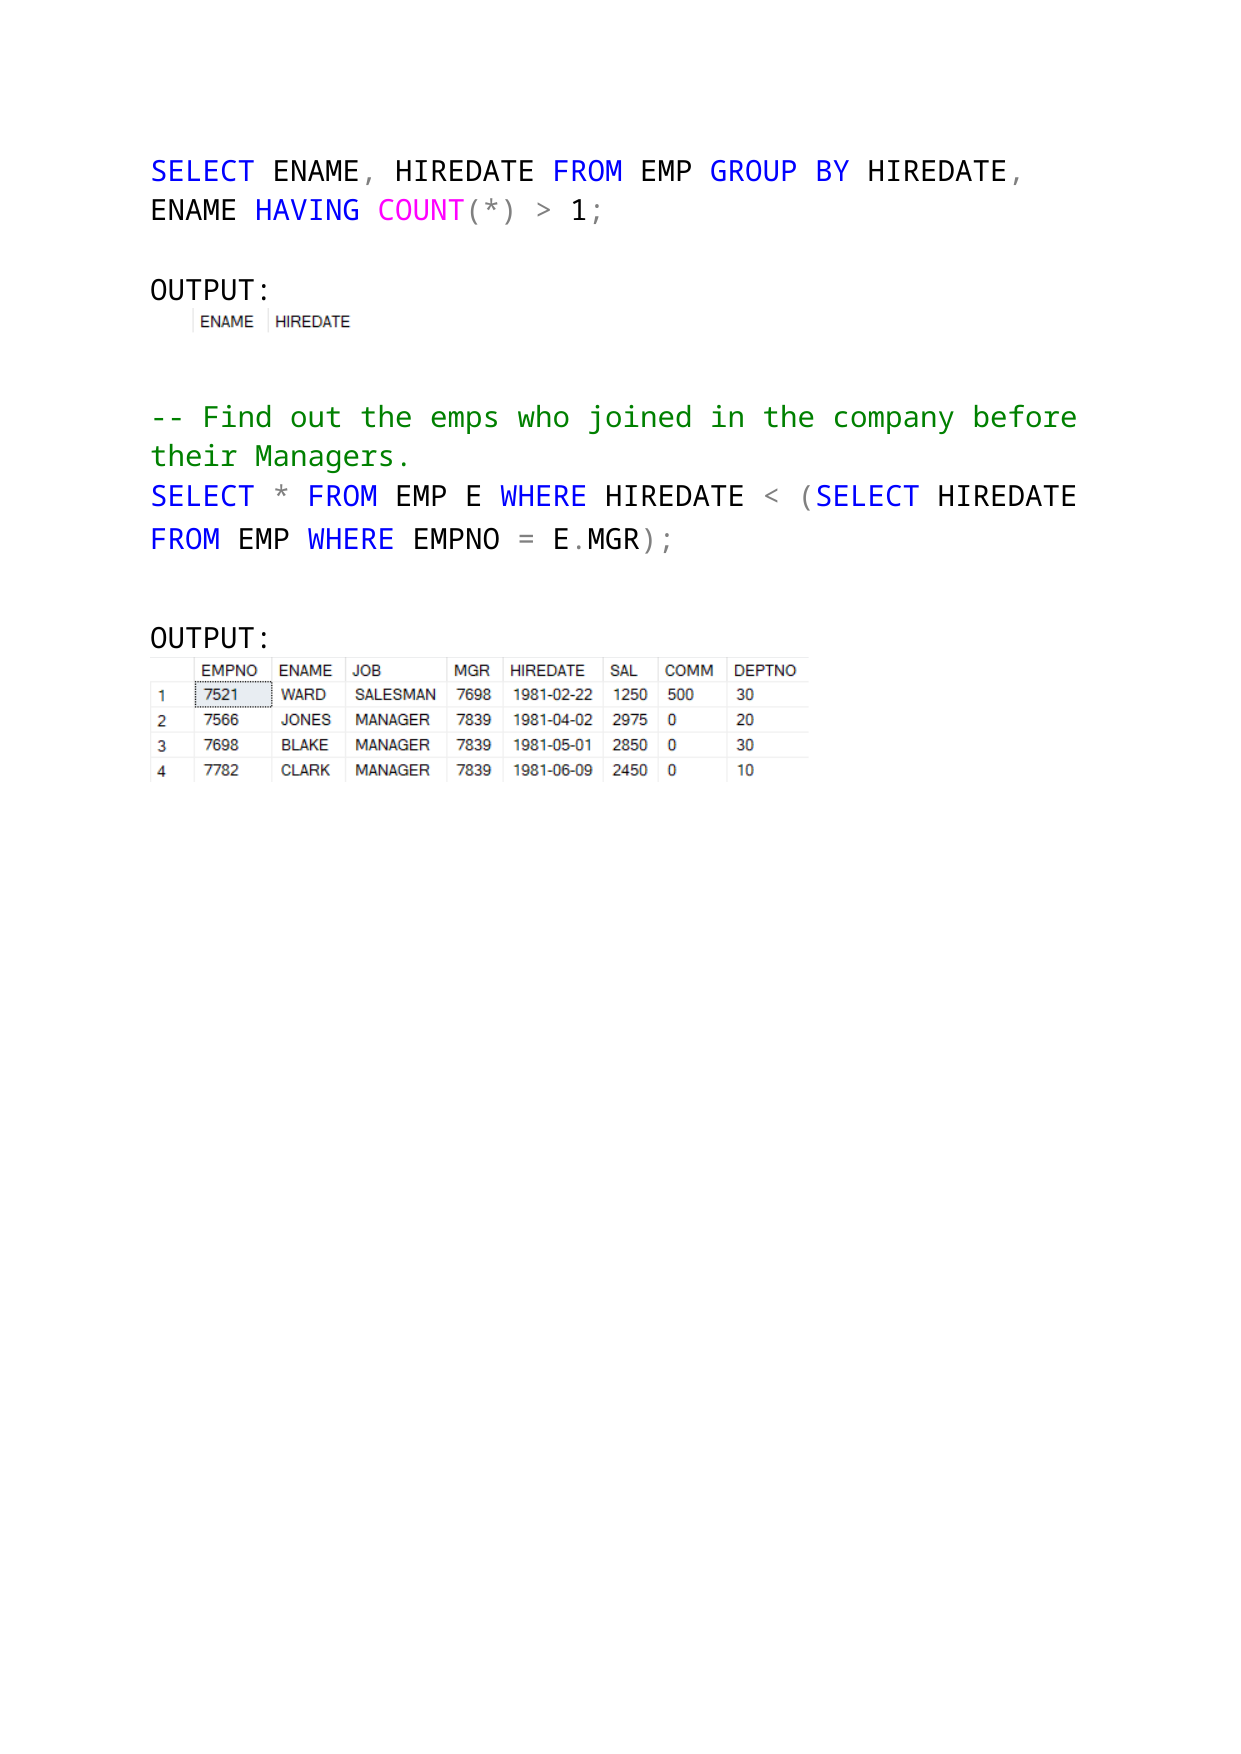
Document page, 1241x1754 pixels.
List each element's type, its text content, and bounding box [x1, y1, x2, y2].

text SELECT ENAME, HIREDATE FROM EMP GROUP BY HIREDATE, ENAME HAVING COUNT(*) > 1; [150, 150, 1090, 229]
text OUTPUT: [150, 617, 1090, 657]
picture [150, 308, 363, 357]
text SELECT * FROM EMP E WHERE HIREDATE < (SELECT HIREDATE FROM EMP WHERE EMPNO = E.MGR); [150, 475, 1090, 558]
picture [150, 657, 809, 782]
text OUTPUT: [150, 269, 1090, 309]
text -- Find out the emps who joined in the company before their Managers. [150, 396, 1090, 475]
